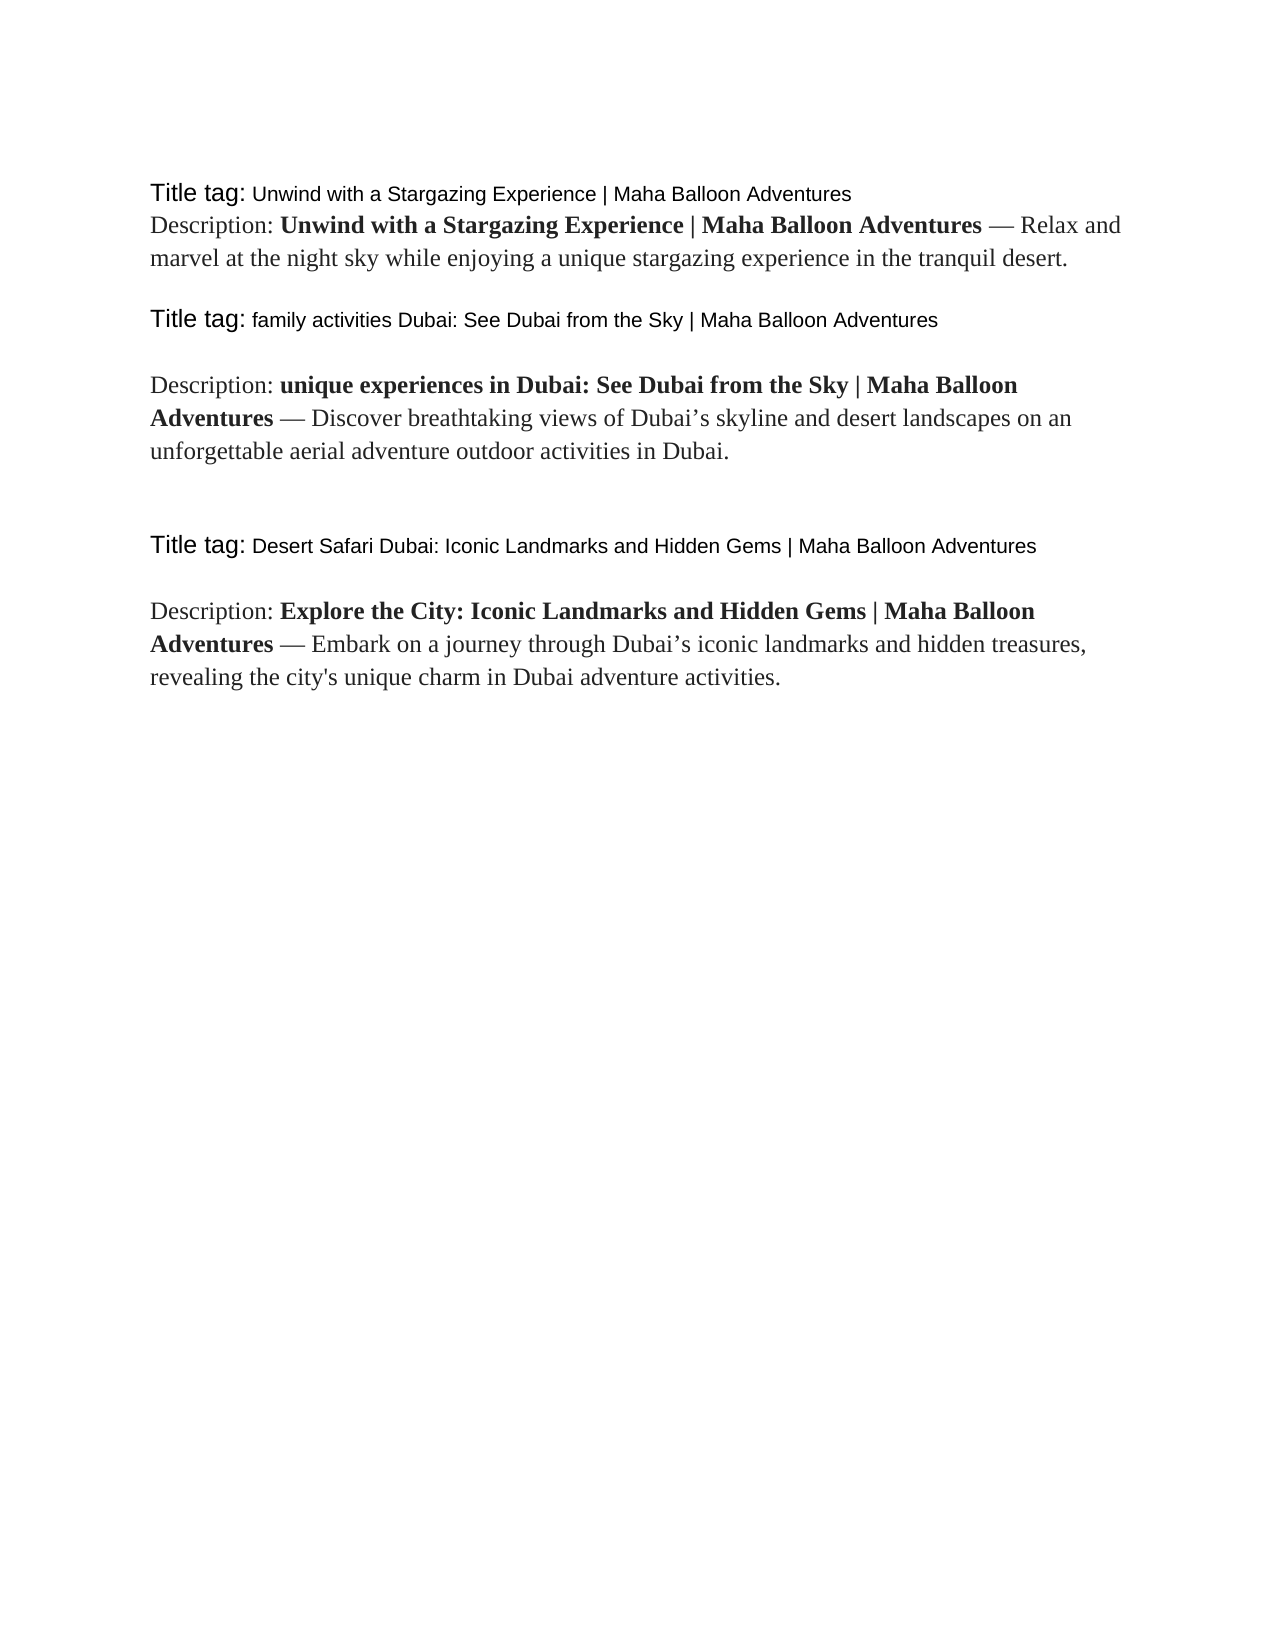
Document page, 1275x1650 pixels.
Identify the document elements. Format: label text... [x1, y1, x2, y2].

text Description: Explore the City: Iconic Landmarks and Hidden Gems | Maha Balloon Adventures — Embark on a journey through Dubai’s iconic landmarks and hidden treasures, revealing the city's unique charm in Dubai adventure activities. [150, 596, 1125, 691]
text Description: Unwind with a Stargazing Experience | Maha Balloon Adventures — Relax and marvel at the night sky while enjoying a unique stargazing experience in the tranquil desert. [150, 211, 1125, 272]
text Title tag: Unwind with a Stargazing Experience | Maha Balloon Adventures [150, 177, 1125, 206]
text Title tag: Desert Safari Dubai: Iconic Landmarks and Hidden Gems | Maha Balloon Adventures [150, 530, 1125, 558]
text Description: unique experiences in Dubai: See Dubai from the Sky | Maha Balloon Adventures — Discover breathtaking views of Dubai’s skyline and desert landscapes on an unforgettable aerial adventure outdoor activities in Dubai. [150, 370, 1125, 465]
text Title tag: family activities Dubai: See Dubai from the Sky | Maha Balloon Adventures [150, 304, 1125, 333]
